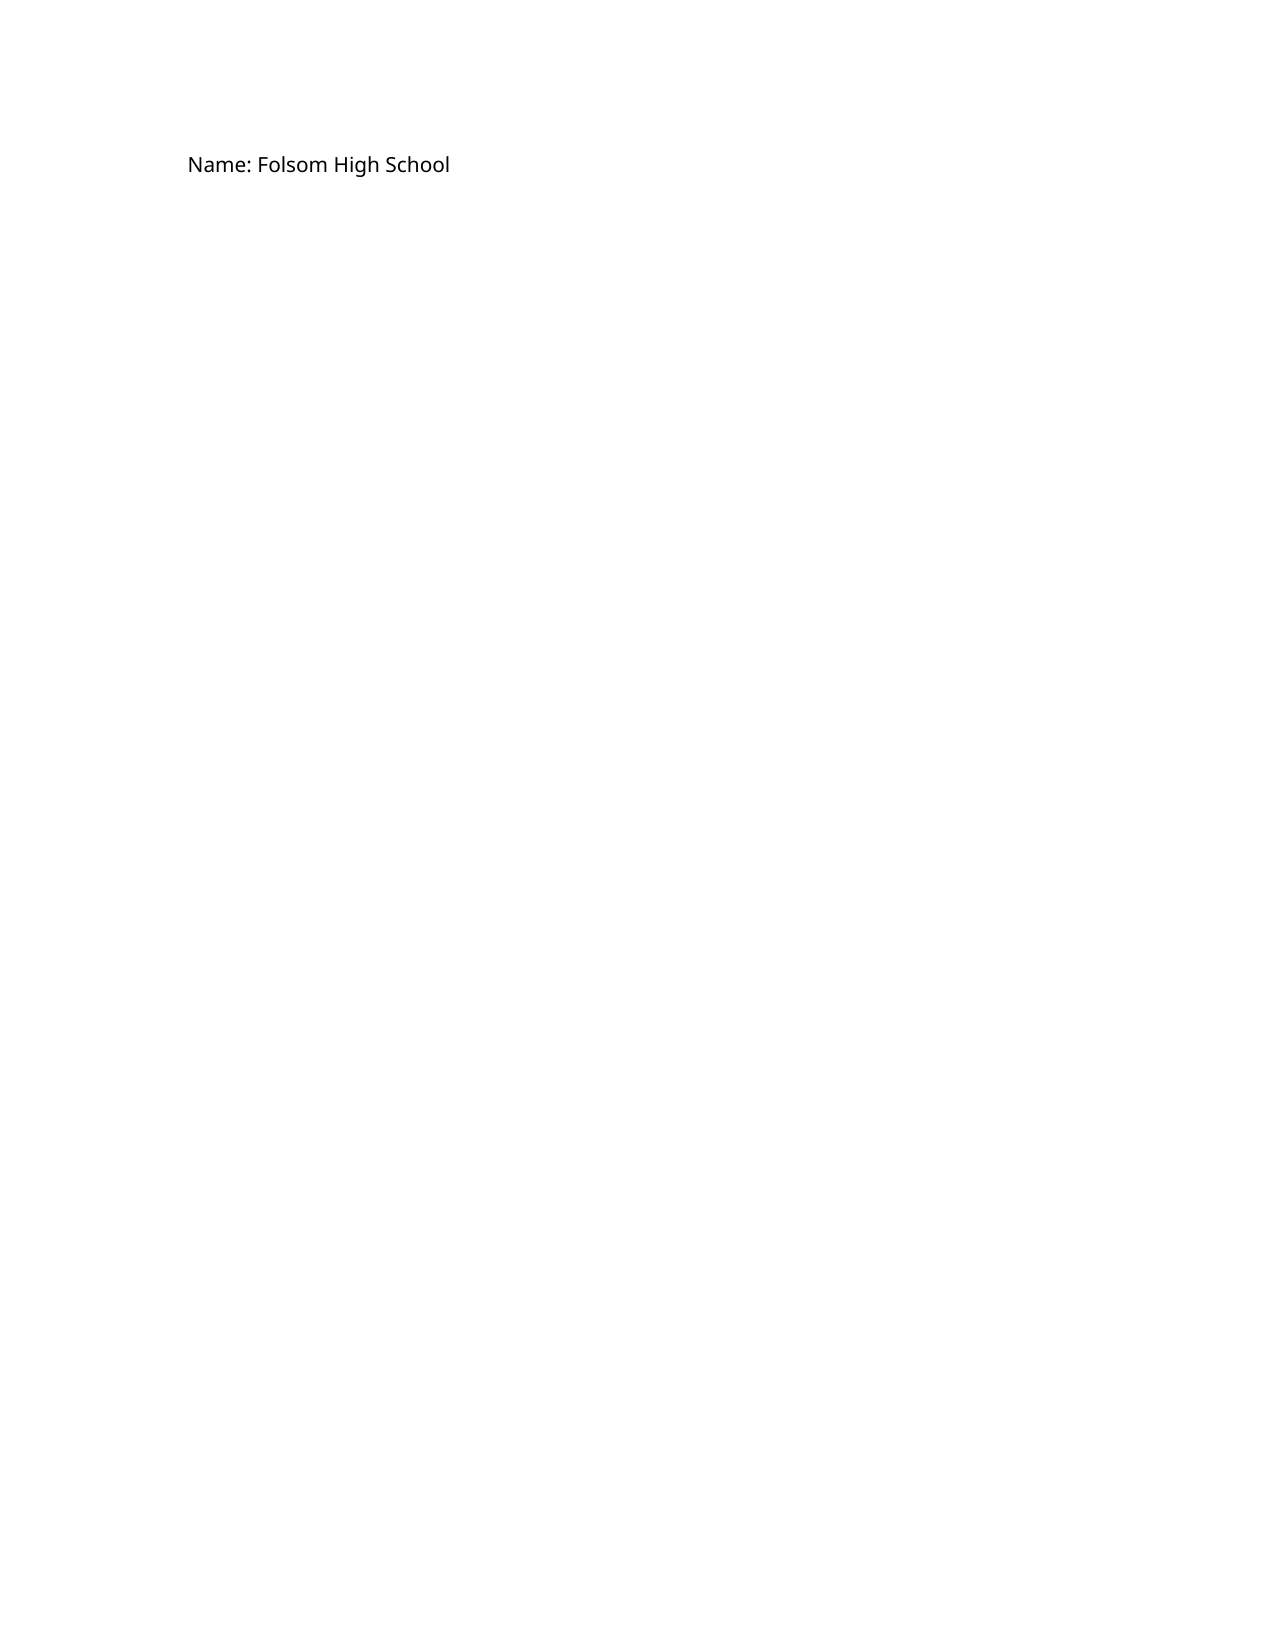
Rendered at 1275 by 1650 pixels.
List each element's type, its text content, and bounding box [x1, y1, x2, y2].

text Name: Folsom High School [187, 150, 1087, 178]
